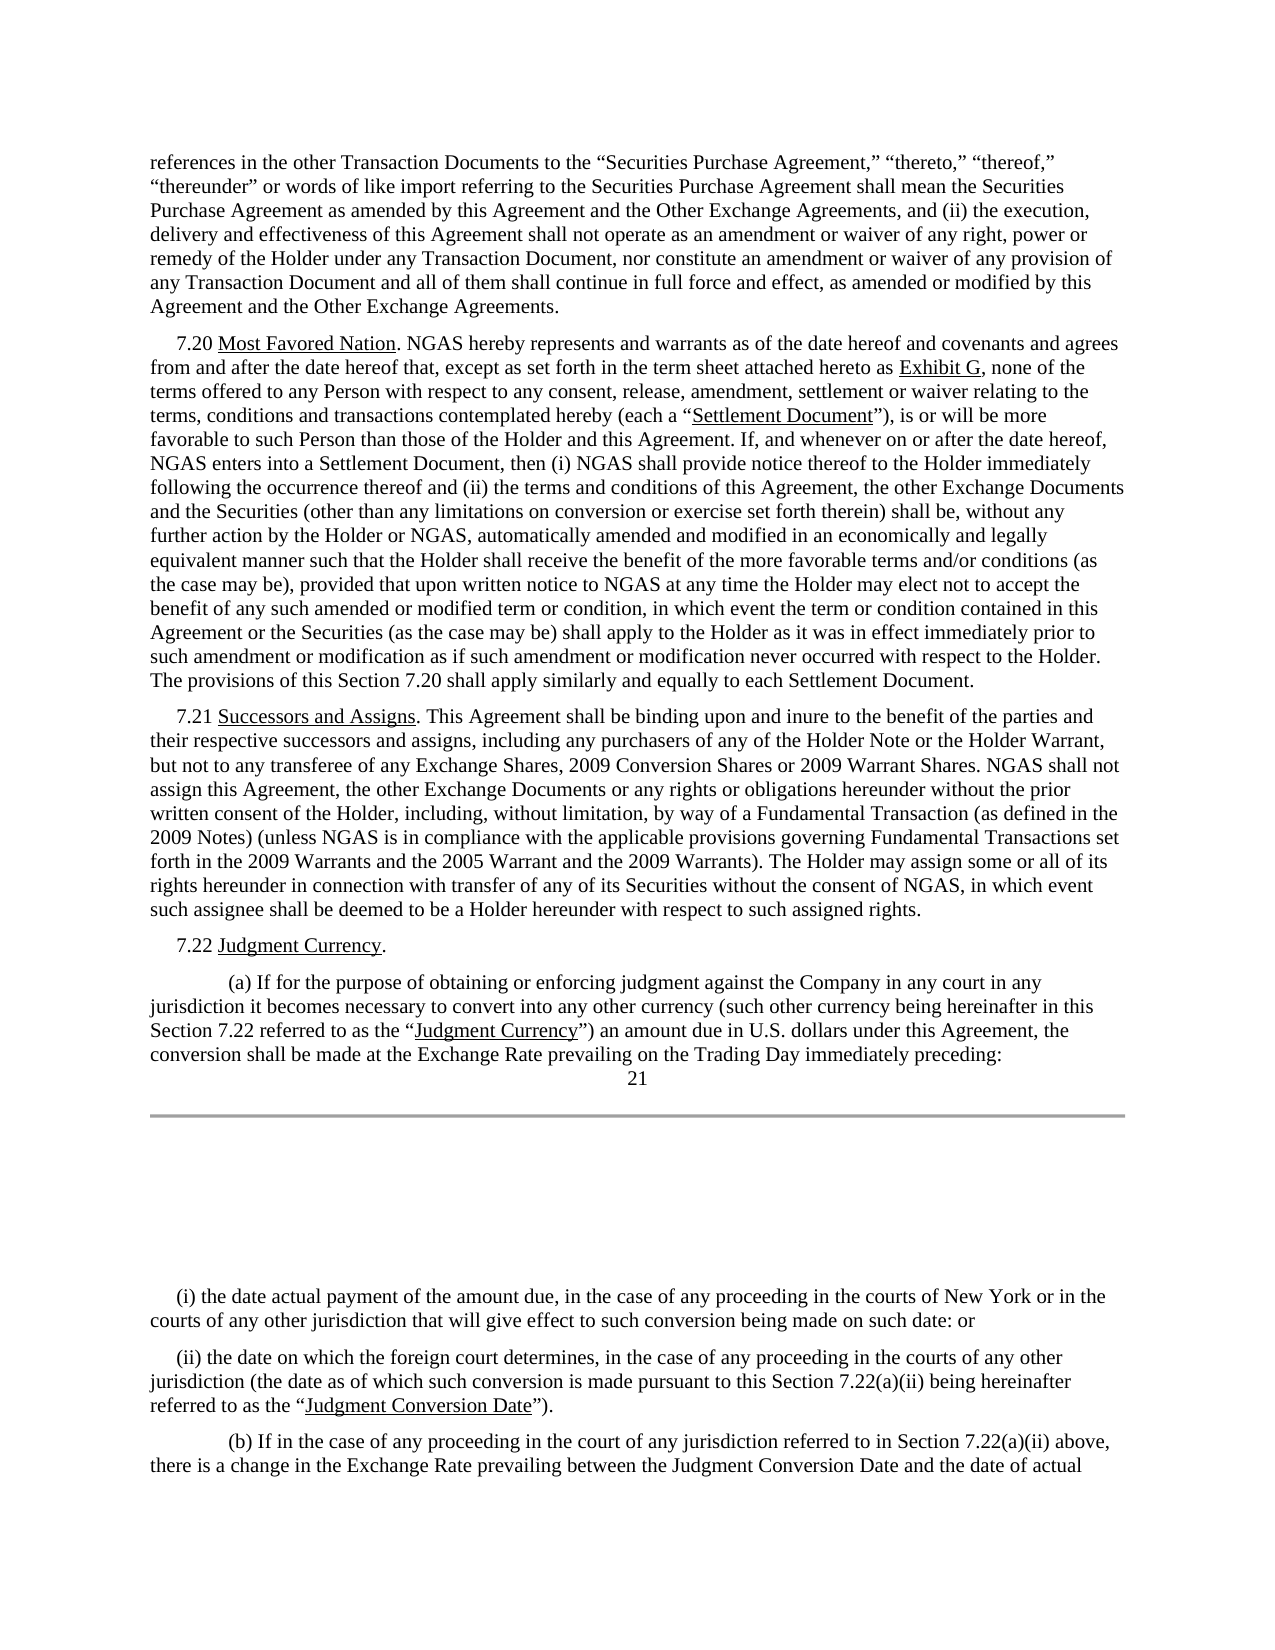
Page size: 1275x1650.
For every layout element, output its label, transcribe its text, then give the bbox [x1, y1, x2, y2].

text 7.21 Successors and Assigns. This Agreement shall be binding upon and inure to the benefit of the parties and their respective successors and assigns, including any purchasers of any of the Holder Note or the Holder Warrant, but not to any transferee of any Exchange Shares, 2009 Conversion Shares or 2009 Warrant Shares. NGAS shall not assign this Agreement, the other Exchange Documents or any rights or obligations hereunder without the prior written consent of the Holder, including, without limitation, by way of a Fundamental Transaction (as defined in the 2009 Notes) (unless NGAS is in compliance with the applicable provisions governing Fundamental Transactions set forth in the 2009 Warrants and the 2005 Warrant and the 2009 Warrants). The Holder may assign some or all of its rights hereunder in connection with transfer of any of its Securities without the consent of NGAS, in which event such assignee shall be deemed to be a Holder hereunder with respect to such assigned rights. [150, 704, 1125, 921]
text (a) If for the purpose of obtaining or enforcing judgment against the Company in any court in any jurisdiction it becomes necessary to convert into any other currency (such other currency being hereinafter in this Section 7.22 referred to as the “Judgment Currency”) an amount due in U.S. dollars under this Agreement, the conversion shall be made at the Exchange Rate prevailing on the Trading Day immediately preceding: [150, 970, 1125, 1066]
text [150, 1429, 1125, 1477]
text 21 [150, 1066, 1125, 1090]
text (i) the date actual payment of the amount due, in the case of any proceeding in the courts of New York or in the courts of any other jurisdiction that will give effect to such conversion being made on such date: or [150, 1284, 1125, 1332]
text 7.20 Most Favored Nation. NGAS hereby represents and warrants as of the date hereof and covenants and agrees from and after the date hereof that, except as set forth in the term sheet attached hereto as Exhibit G, none of the terms offered to any Person with respect to any consent, release, amendment, settlement or waiver relating to the terms, conditions and transactions contemplated hereby (each a “Settlement Document”), is or will be more favorable to such Person than those of the Holder and this Agreement. If, and whenever on or after the date hereof, NGAS enters into a Settlement Document, then (i) NGAS shall provide notice thereof to the Holder immediately following the occurrence thereof and (ii) the terms and conditions of this Agreement, the other Exchange Documents and the Securities (other than any limitations on conversion or exercise set forth therein) shall be, without any further action by the Holder or NGAS, automatically amended and modified in an economically and legally equivalent manner such that the Holder shall receive the benefit of the more favorable terms and/or conditions (as the case may be), provided that upon written notice to NGAS at any time the Holder may elect not to accept the benefit of any such amended or modified term or condition, in which event the term or condition contained in this Agreement or the Securities (as the case may be) shall apply to the Holder as it was in effect immediately prior to such amendment or modification as if such amendment or modification never occurred with respect to the Holder. The provisions of this Section 7.20 shall apply similarly and equally to each Settlement Document. [150, 331, 1125, 692]
text 7.22 Judgment Currency. [150, 933, 1125, 957]
text (ii) the date on which the foreign court determines, in the case of any proceeding in the courts of any other jurisdiction (the date as of which such conversion is made pursuant to this Section 7.22(a)(ii) being hereinafter referred to as the “Judgment Conversion Date”). [150, 1345, 1125, 1417]
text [150, 150, 1125, 318]
